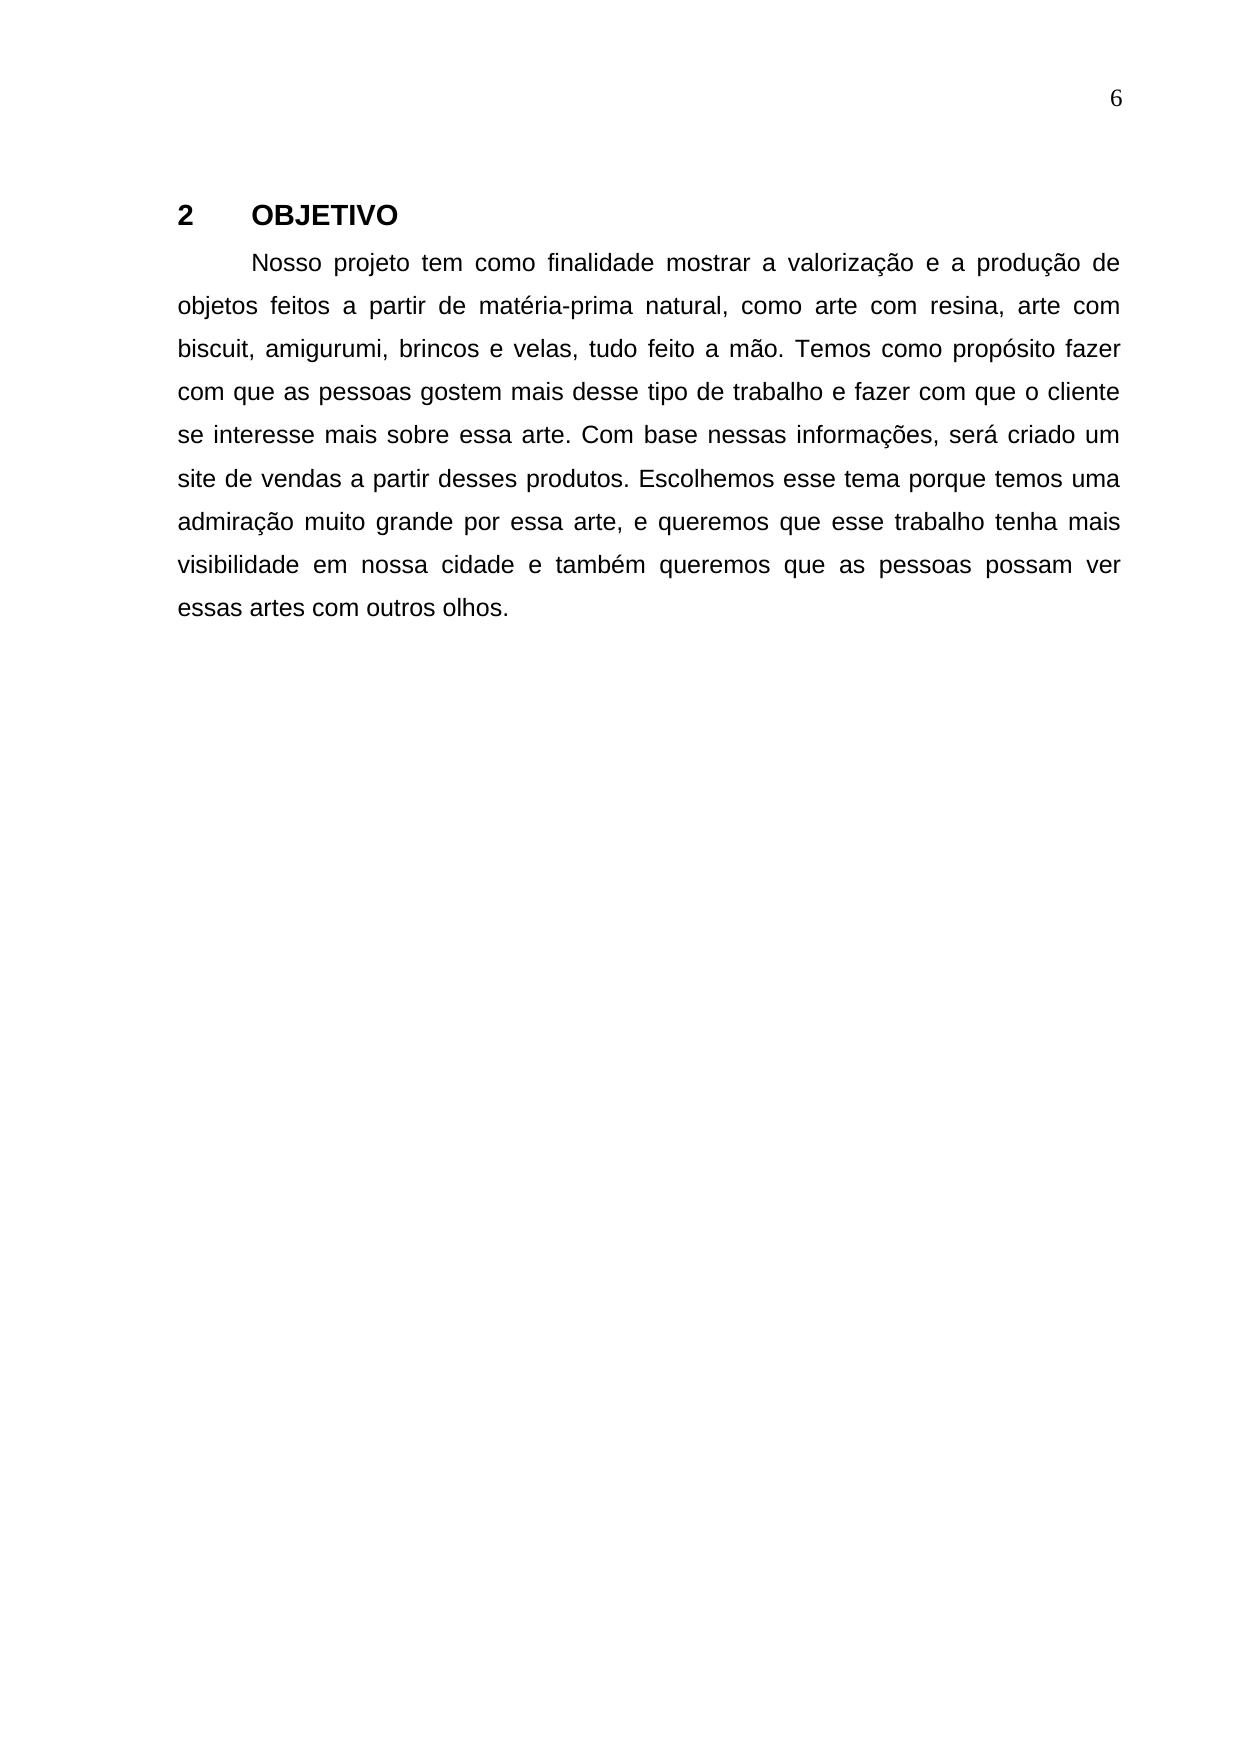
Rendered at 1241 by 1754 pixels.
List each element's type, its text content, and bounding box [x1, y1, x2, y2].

text Nosso projeto tem como finalidade mostrar a valorização e a produção de objetos feitos a partir de matéria-prima natural, como arte com resina, arte com biscuit, amigurumi, brincos e velas, tudo feito a mão. Temos como propósito fazer com que as pessoas gostem mais desse tipo de trabalho e fazer com que o cliente se interesse mais sobre essa arte. Com base nessas informações, será criado um site de vendas a partir desses produtos. Escolhemos esse tema porque temos uma admiração muito grande por essa arte, e queremos que esse trabalho tenha mais visibilidade em nossa cidade e também queremos que as pessoas possam ver essas artes com outros olhos. [177, 248, 1122, 622]
subtitle 2 OBJETIVO [177, 198, 1122, 231]
